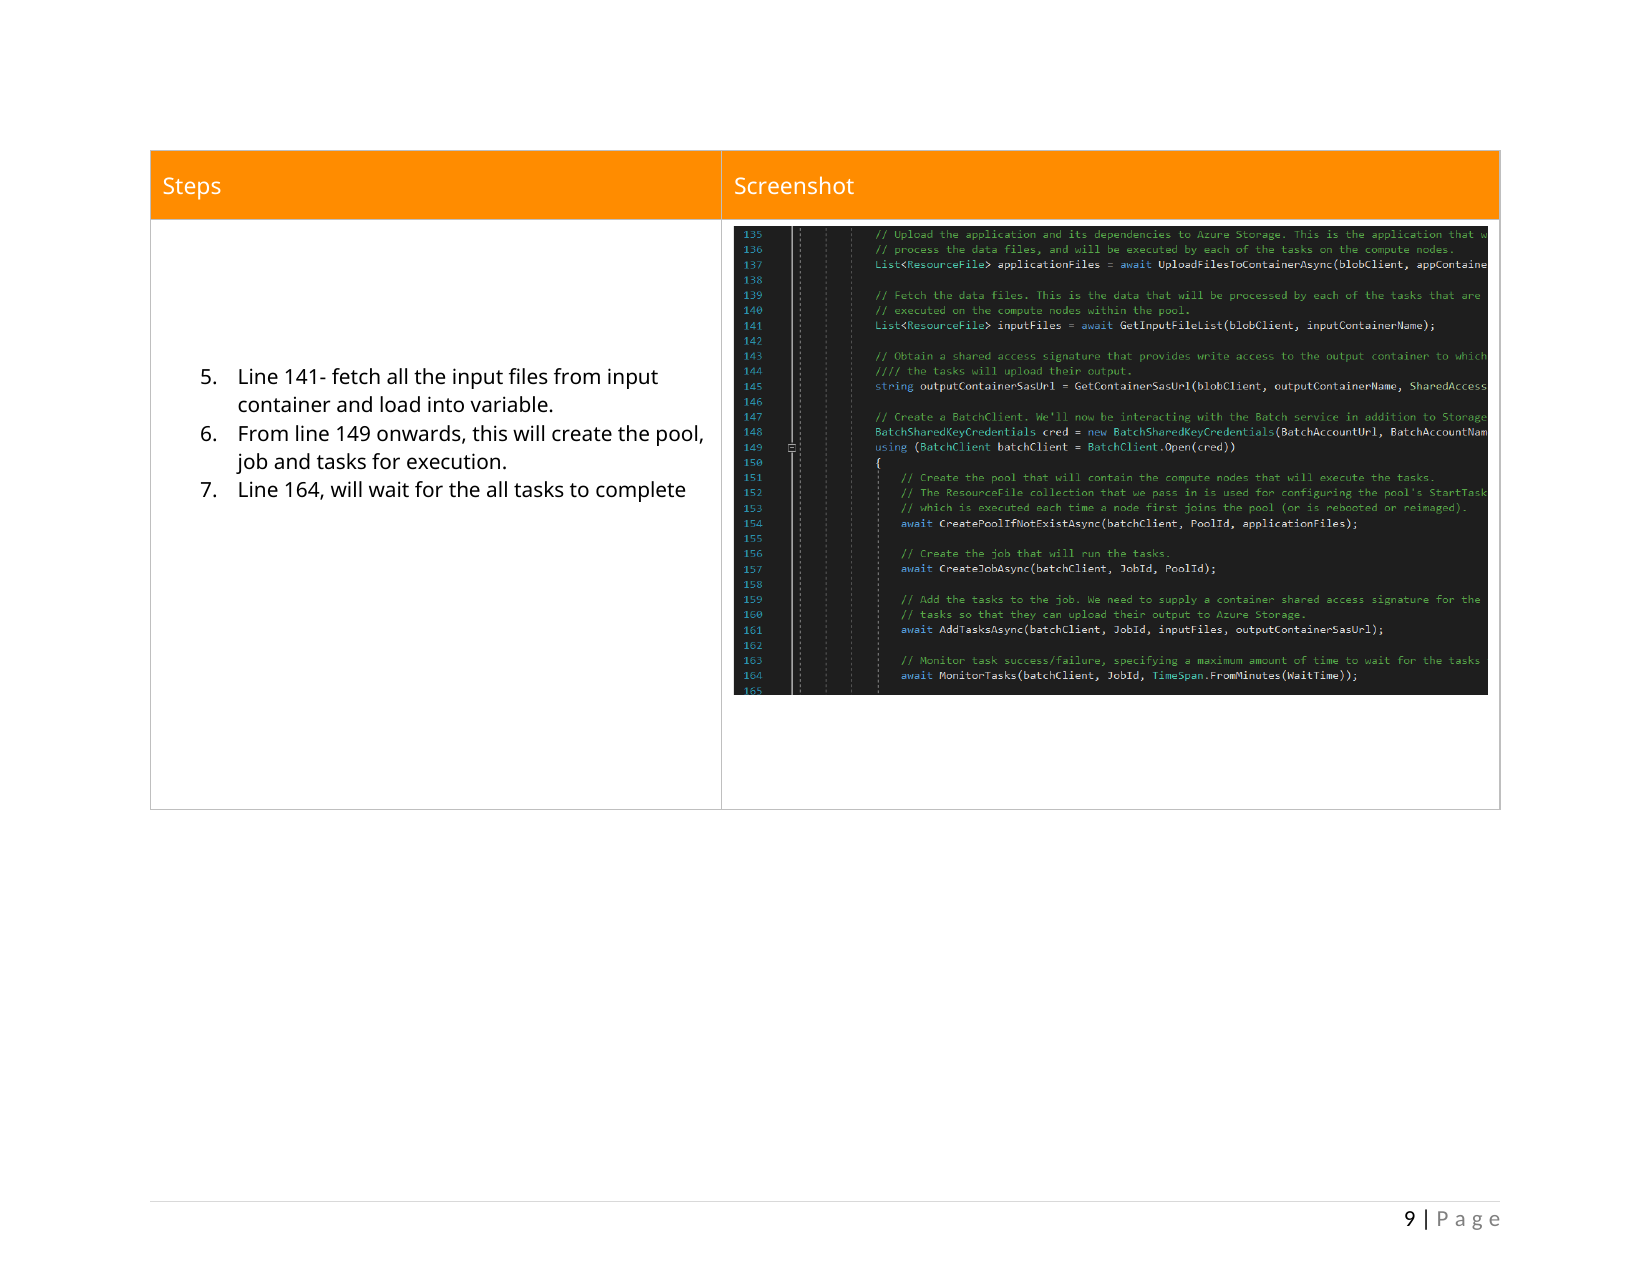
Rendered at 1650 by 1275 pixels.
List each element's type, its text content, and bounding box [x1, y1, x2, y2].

table_header Steps [151, 151, 721, 219]
table_header Screenshot [722, 151, 1499, 219]
table_cell [722, 220, 1499, 809]
picture [733, 226, 1488, 695]
